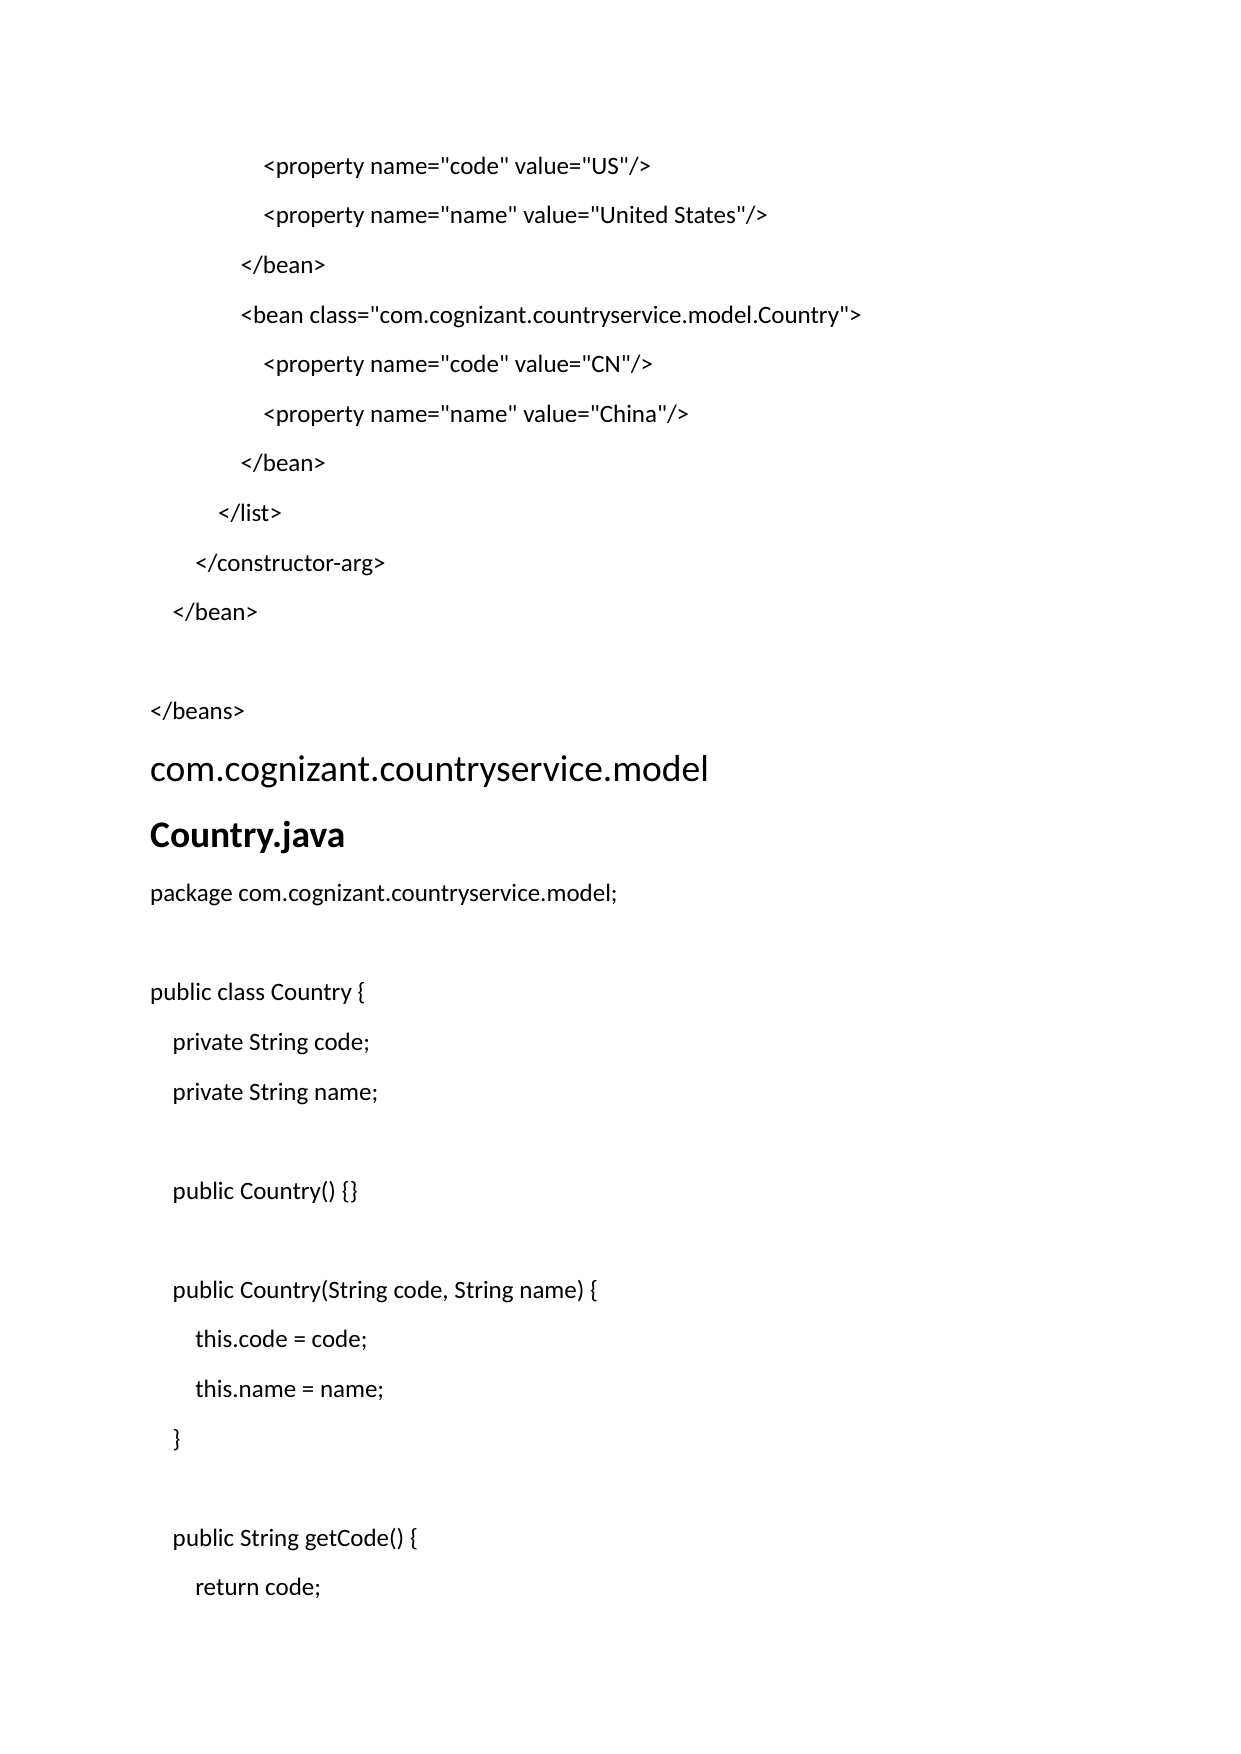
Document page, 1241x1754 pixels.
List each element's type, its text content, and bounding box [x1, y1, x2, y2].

text } [150, 1423, 1090, 1453]
text </beans> [150, 695, 1090, 726]
text </constructor-arg> [150, 547, 1090, 577]
text package com.cognizant.countryservice.model; [150, 877, 1090, 908]
text public String getCode() { [150, 1522, 1090, 1552]
text <property name="name" value="United States"/> [150, 199, 1090, 230]
text com.cognizant.countryservice.model [150, 745, 1090, 791]
text <property name="name" value="China"/> [150, 398, 1090, 428]
text <property name="code" value="CN"/> [150, 348, 1090, 379]
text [150, 299, 1090, 329]
text public Country(String code, String name) { [150, 1274, 1090, 1304]
text this.code = code; [150, 1323, 1090, 1354]
text public Country() {} [150, 1175, 1090, 1205]
text </bean> [150, 596, 1090, 627]
text private String name; [150, 1076, 1090, 1106]
text </bean> [150, 249, 1090, 280]
text <property name="code" value="US"/> [150, 150, 1090, 181]
text Country.java [150, 811, 1090, 857]
text this.name = name; [150, 1373, 1090, 1404]
text private String code; [150, 1026, 1090, 1057]
text </list> [150, 497, 1090, 528]
text public class Country { [150, 976, 1090, 1007]
text </bean> [150, 447, 1090, 478]
text return code; [150, 1571, 1090, 1602]
